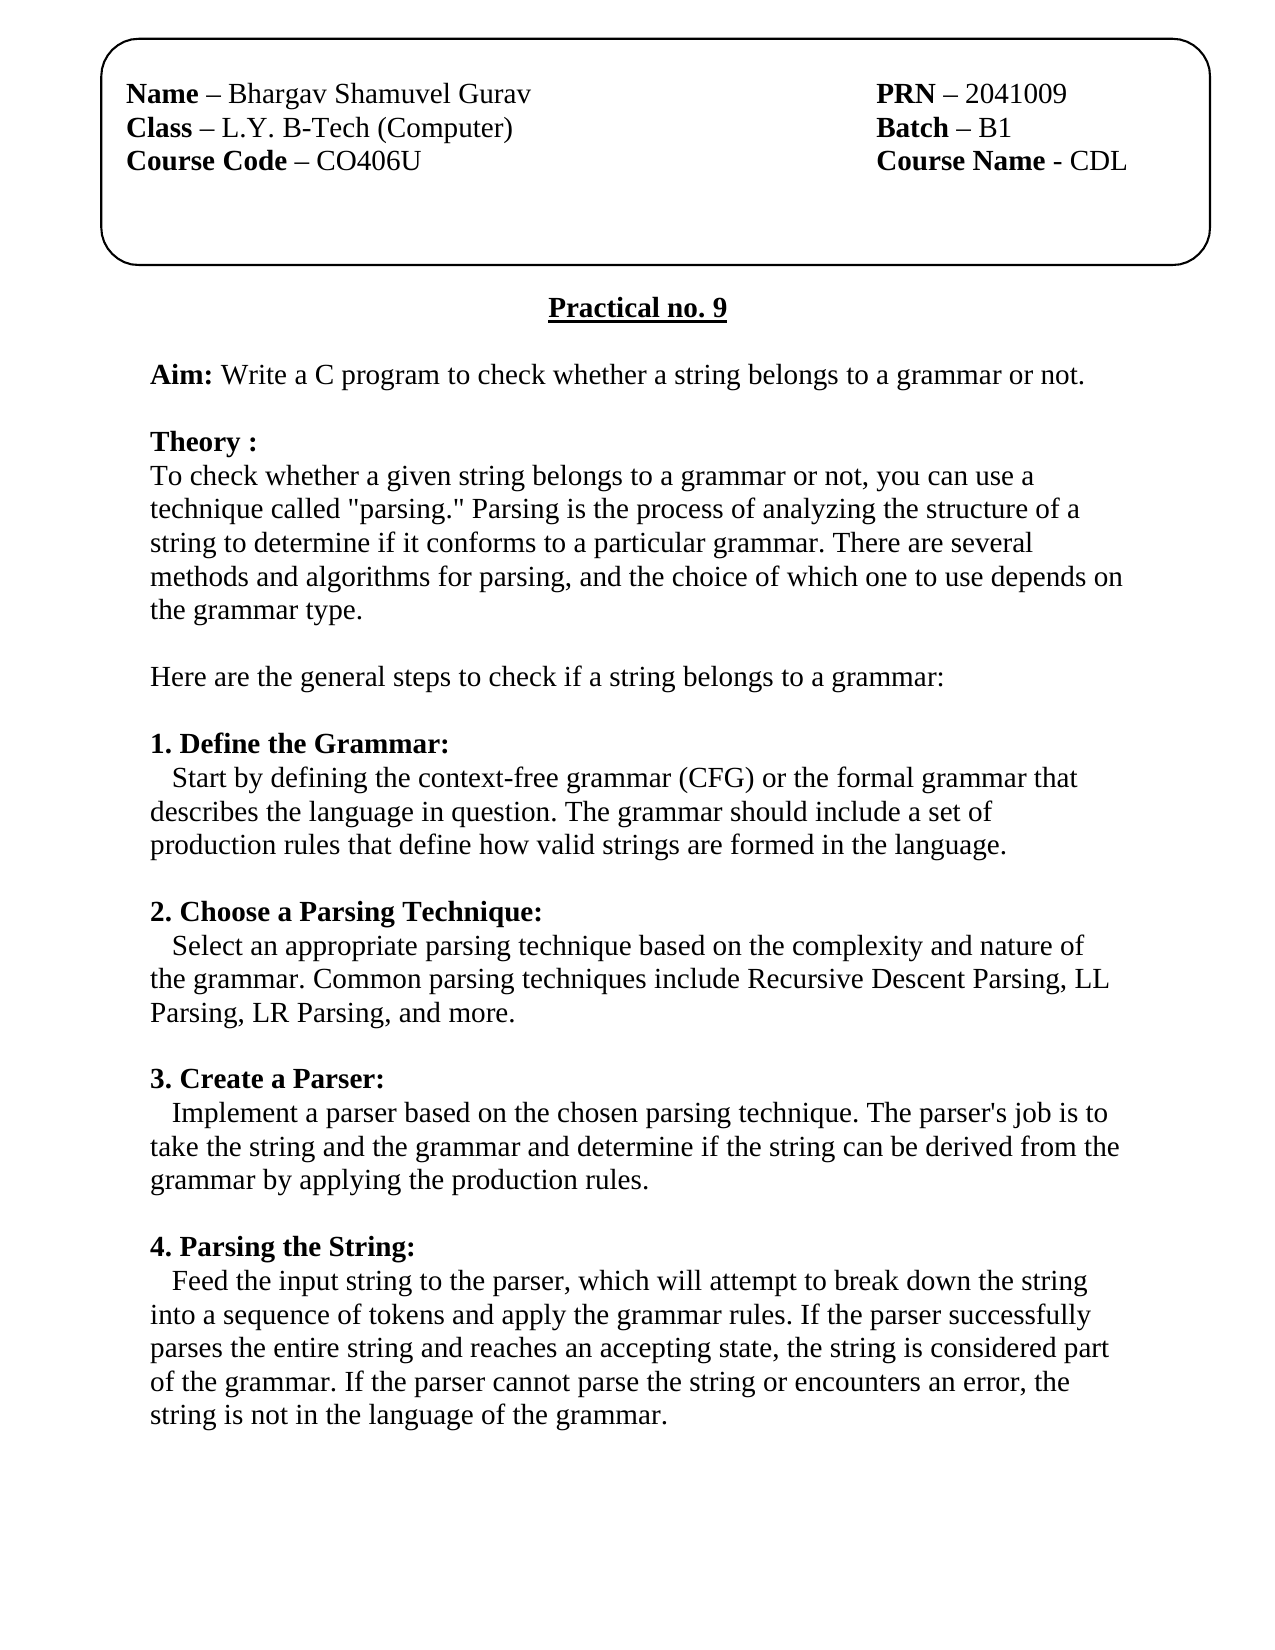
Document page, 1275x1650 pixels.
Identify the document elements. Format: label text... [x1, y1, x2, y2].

text Here are the general steps to check if a string belongs to a grammar: [150, 659, 1142, 693]
text Implement a parser based on the chosen parsing technique. The parser's job is to take the string and the grammar and determine if the string can be derived from the grammar by applying the production rules. [150, 1095, 1142, 1196]
text To check whether a given string belongs to a grammar or not, you can use a technique called "parsing." Parsing is the process of analyzing the structure of a string to determine if it conforms to a particular grammar. There are several methods and algorithms for parsing, and the choice of which one to use depends on the grammar type. [150, 458, 1127, 626]
text Aim: Write a C program to check whether a string belongs to a grammar or not. [150, 357, 1142, 391]
text Practical no. 9 [523, 291, 752, 324]
subtitle Theory : [150, 425, 1142, 458]
text Start by defining the context-free grammar (CFG) or the formal grammar that describes the language in question. The grammar should include a set of production rules that define how valid strings are formed in the language. [150, 760, 1080, 861]
subtitle Define the Grammar: [150, 727, 1142, 760]
subtitle Parsing the String: [150, 1230, 1142, 1263]
text Select an appropriate parsing technique based on the complexity and nature of the grammar. Common parsing techniques include Recursive Descent Parsing, LL Parsing, LR Parsing, and more. [150, 928, 1118, 1028]
text Feed the input string to the parser, which will attempt to break down the string into a sequence of tokens and apply the grammar rules. If the parser successfully parses the entire string and reaches an accepting state, the string is considered part of the grammar. If the parser cannot parse the string or encounters an error, the string is not in the language of the grammar. [150, 1263, 1127, 1431]
subtitle Choose a Parsing Technique: [150, 894, 1142, 928]
subtitle Create a Parser: [150, 1062, 1142, 1095]
